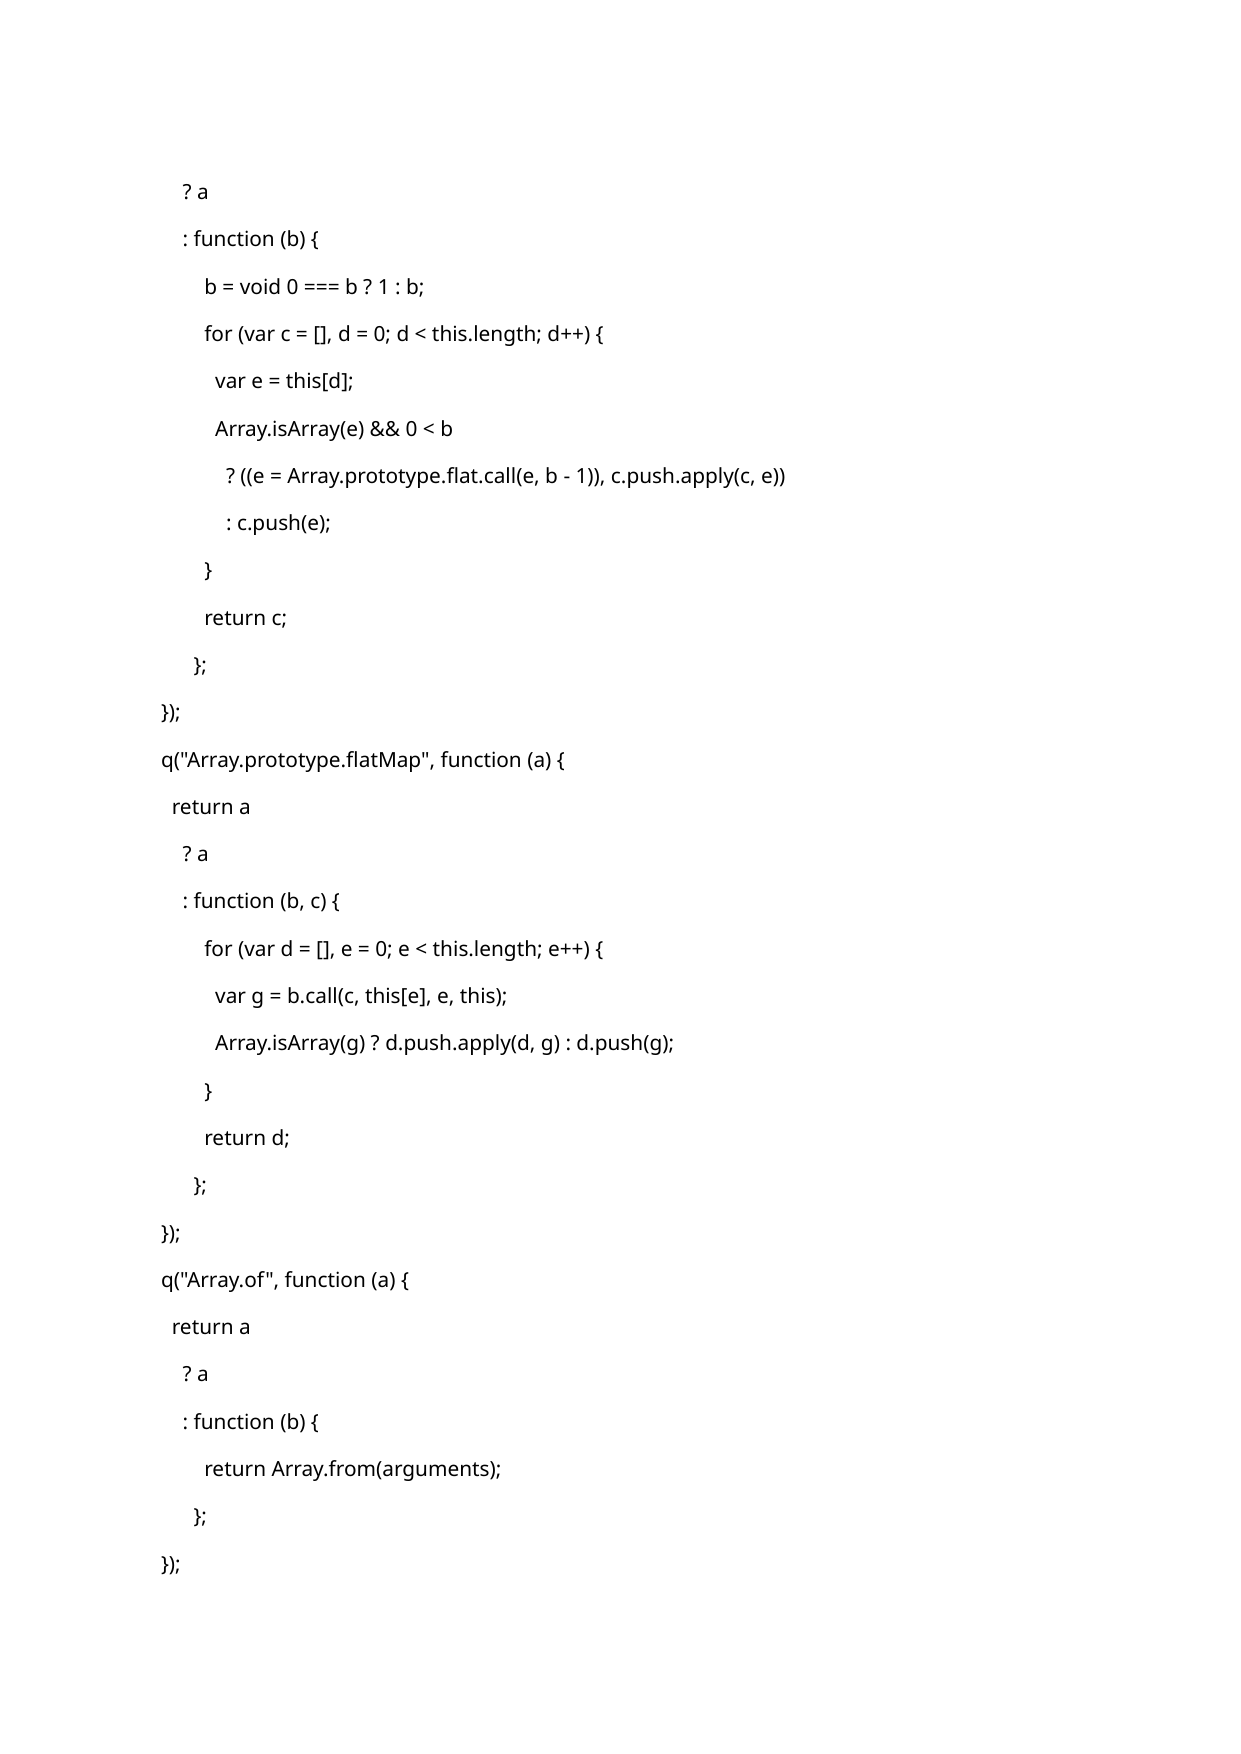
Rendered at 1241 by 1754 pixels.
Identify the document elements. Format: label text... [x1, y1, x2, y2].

text } [150, 556, 1090, 584]
text for (var d = [], e = 0; e < this.length; e++) { [150, 934, 1090, 962]
text var g = b.call(c, this[e], e, this); [150, 981, 1090, 1009]
text : c.push(e); [150, 508, 1090, 537]
text : function (b) { [150, 224, 1090, 253]
text ? a [150, 1359, 1090, 1388]
text return a [150, 792, 1090, 820]
text ? a [150, 839, 1090, 868]
text Array.isArray(e) && 0 < b [150, 414, 1090, 442]
text var e = this[d]; [150, 366, 1090, 395]
text q("Array.prototype.flatMap", function (a) { [150, 745, 1090, 773]
text return a [150, 1312, 1090, 1341]
text : function (b, c) { [150, 887, 1090, 915]
text }; [150, 1170, 1090, 1199]
text Array.isArray(g) ? d.push.apply(d, g) : d.push(g); [150, 1028, 1090, 1057]
text for (var c = [], d = 0; d < this.length; d++) { [150, 319, 1090, 347]
text }; [150, 1501, 1090, 1530]
text }; [150, 650, 1090, 678]
text : function (b) { [150, 1407, 1090, 1435]
text }); [150, 1549, 1090, 1577]
text return d; [150, 1123, 1090, 1151]
text ? a [150, 177, 1090, 206]
text b = void 0 === b ? 1 : b; [150, 272, 1090, 300]
text return Array.from(arguments); [150, 1454, 1090, 1482]
text }); [150, 1218, 1090, 1246]
text q("Array.of", function (a) { [150, 1265, 1090, 1293]
text return c; [150, 603, 1090, 631]
text } [150, 1076, 1090, 1104]
text ? ((e = Array.prototype.flat.call(e, b - 1)), c.push.apply(c, e)) [150, 461, 1090, 489]
text }); [150, 697, 1090, 726]
